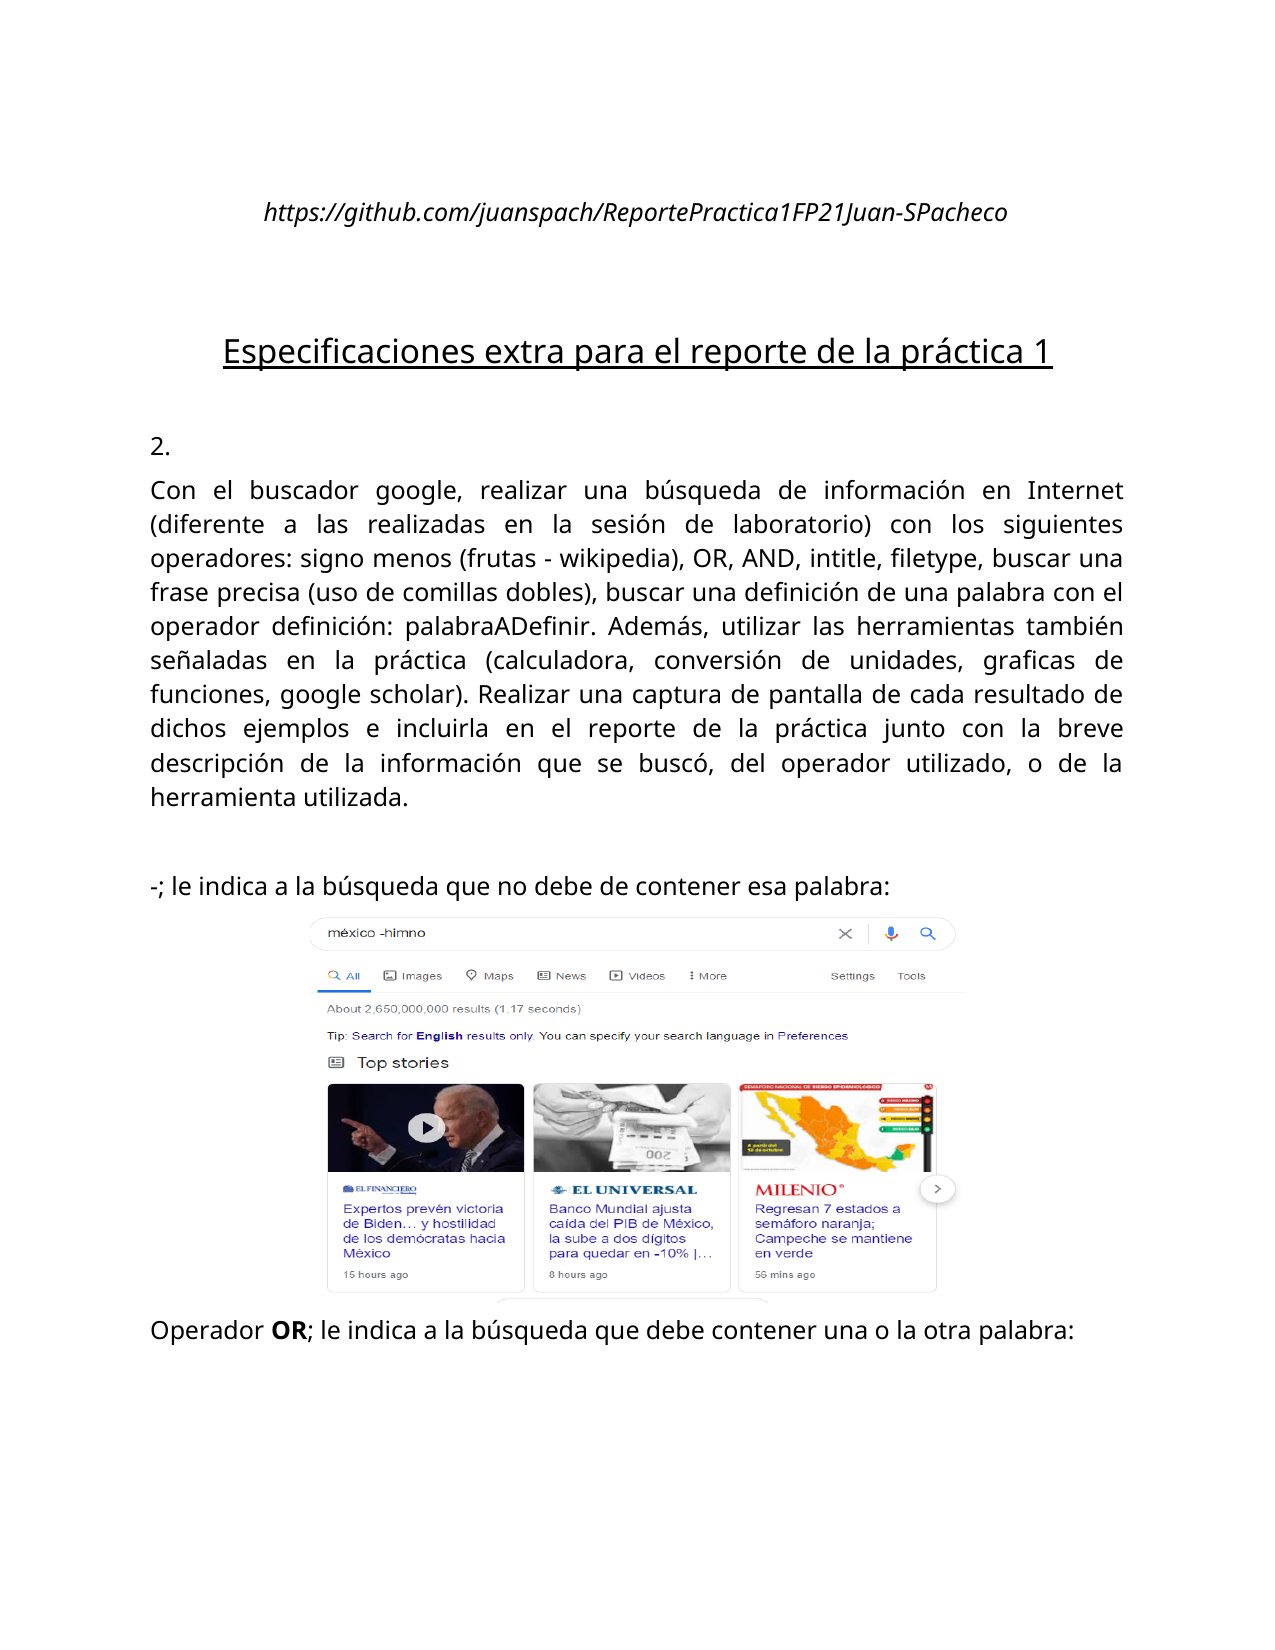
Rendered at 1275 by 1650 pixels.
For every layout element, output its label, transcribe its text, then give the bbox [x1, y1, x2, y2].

text -; le indica a la búsqueda que no debe de contener esa palabra: [150, 868, 1125, 902]
text 2. [150, 428, 1125, 462]
picture [310, 912, 965, 1303]
text Operador OR; le indica a la búsqueda que debe contener una o la otra palabra: [150, 1312, 1125, 1347]
text Con el buscador google, realizar una búsqueda de información en Internet (diferente a las realizadas en la sesión de laboratorio) con los siguientes operadores: signo menos (frutas - wikipedia), OR, AND, intitle, filetype, buscar una frase precisa (uso de comillas dobles), buscar una definición de una palabra con el operador definición: palabraADefinir. Además, utilizar las herramientas también señaladas en la práctica (calculadora, conversión de unidades, graficas de funciones, google scholar). Realizar una captura de pantalla de cada resultado de dichos ejemplos e incluirla en el reporte de la práctica junto con la breve descripción de la información que se buscó, del operador utilizado, o de la herramienta utilizada. [150, 473, 1125, 813]
text Especificaciones extra para el reporte de la práctica 1 [150, 328, 1125, 373]
text https://github.com/juanspach/ReportePractica1FP21Juan-SPacheco [150, 194, 1125, 228]
